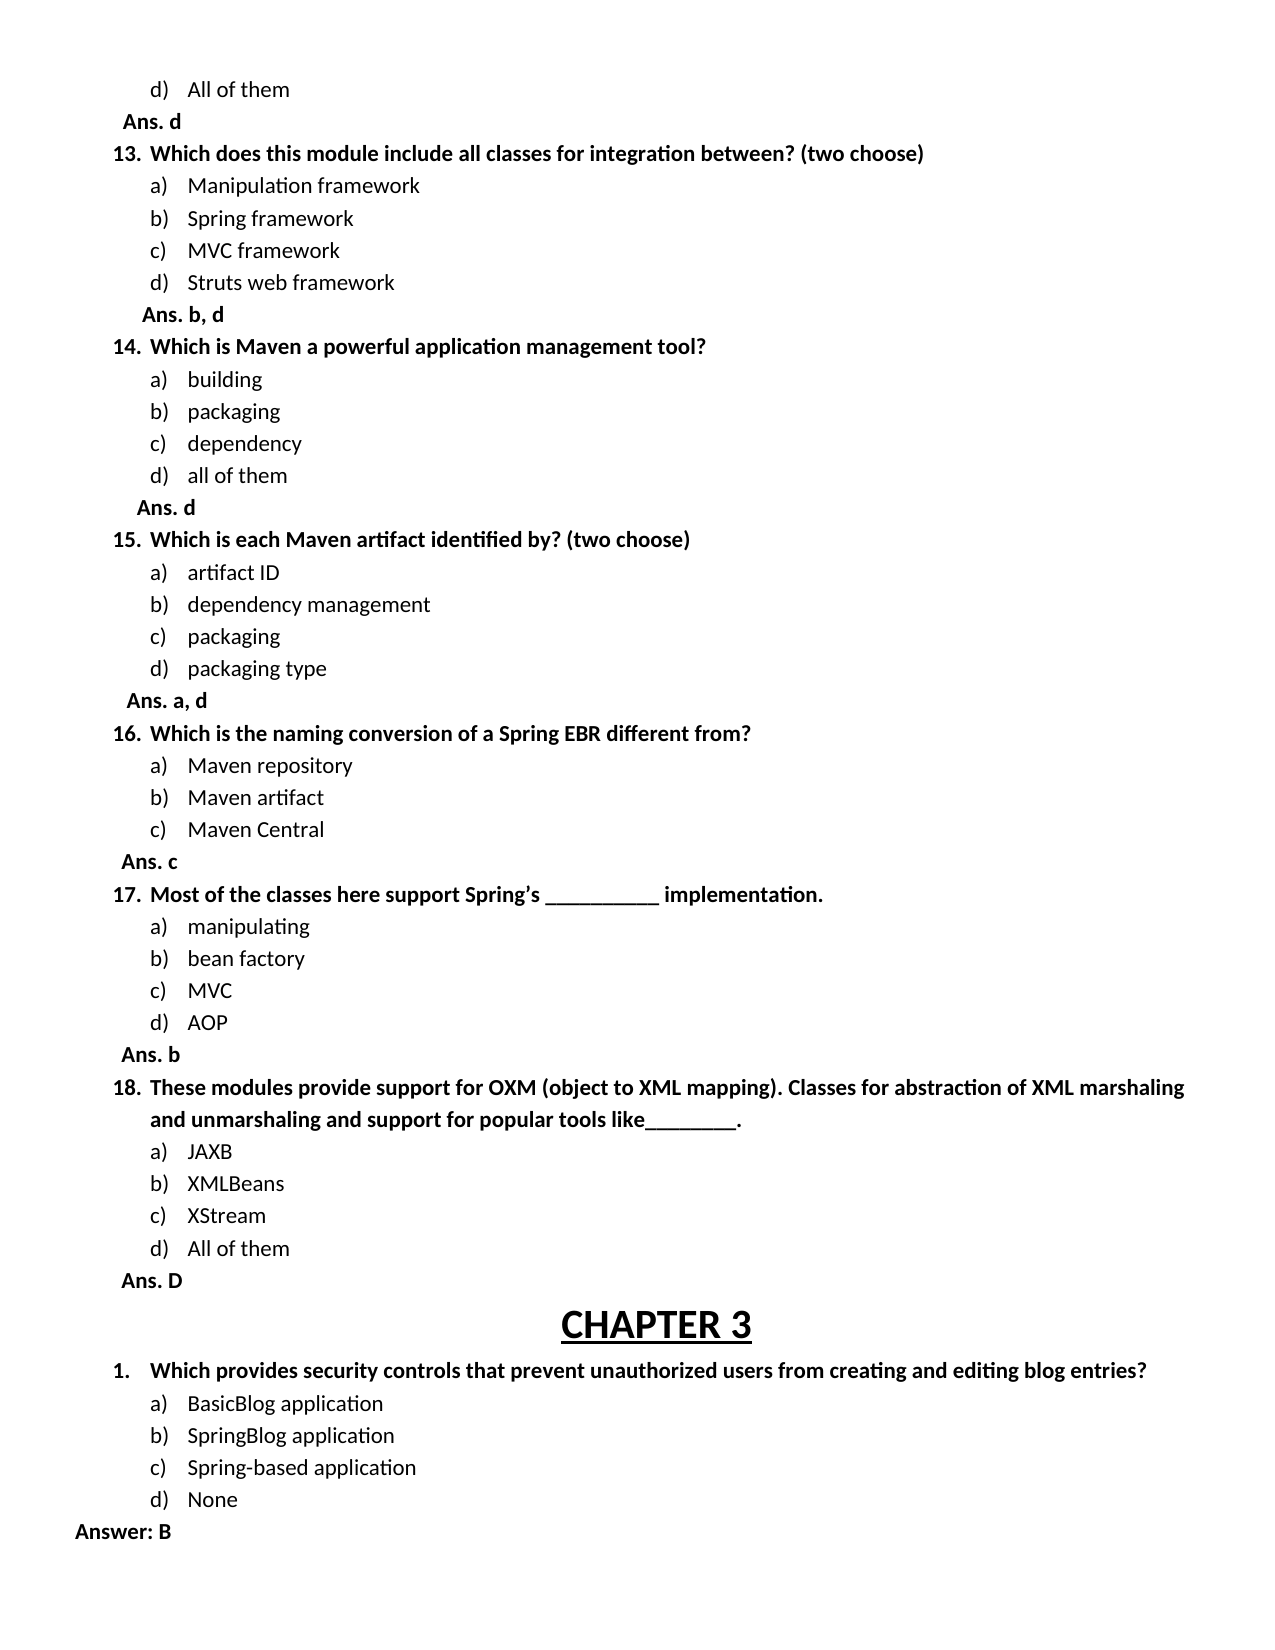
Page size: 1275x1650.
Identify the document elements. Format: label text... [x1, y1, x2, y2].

list Struts web framework [150, 268, 1200, 296]
list MVC [150, 976, 1200, 1004]
list dependency management [150, 590, 1200, 618]
list None [150, 1485, 1200, 1513]
list AOP [150, 1008, 1200, 1036]
list Maven Central [150, 815, 1200, 843]
list all of them [150, 461, 1200, 489]
text Ans. a, d [75, 687, 1200, 714]
list SpringBlog application [150, 1421, 1200, 1449]
list All of them [150, 1234, 1200, 1262]
list These modules provide support for OXM (object to XML mapping). Classes for abstraction of XML marshaling and unmarshaling and support for popular tools like________. [112, 1073, 1200, 1133]
list MVC framework [150, 236, 1200, 264]
list packaging [150, 622, 1200, 650]
list packaging [150, 397, 1200, 425]
text Ans. c [75, 847, 1200, 876]
list Which does this module include all classes for integration between? (two choose) [112, 139, 1200, 167]
list BasicBlog application [150, 1389, 1200, 1417]
list Spring framework [150, 204, 1200, 232]
list dependency [150, 429, 1200, 457]
list Manipulation framework [150, 172, 1200, 199]
list XMLBeans [150, 1169, 1200, 1197]
list Spring-based application [150, 1453, 1200, 1481]
list artifact ID [150, 558, 1200, 586]
list JAXB [150, 1137, 1200, 1165]
list XStream [150, 1202, 1200, 1229]
text CHAPTER 3 [112, 1298, 1200, 1349]
list packaging type [150, 654, 1200, 682]
list Maven repository [150, 751, 1200, 779]
list bean factory [150, 944, 1200, 972]
text Ans. d [112, 107, 1200, 135]
list Most of the classes here support Spring’s __________ implementation. [112, 880, 1200, 908]
list Which is Maven a powerful application management tool? [112, 332, 1200, 361]
list Which is the naming conversion of a Spring EBR different from? [112, 719, 1200, 747]
text Ans. b, d [75, 300, 1200, 328]
list Which is each Maven artifact identified by? (two choose) [112, 526, 1200, 554]
list Maven artifact [150, 783, 1200, 811]
list manipulating [150, 912, 1200, 940]
text Ans. d [75, 493, 1200, 521]
text Ans. b [75, 1041, 1200, 1069]
list Which provides security controls that prevent unauthorized users from creating and editing blog entries? [112, 1357, 1200, 1384]
list building [150, 365, 1200, 393]
list All of them [150, 75, 1200, 103]
text Answer: B [75, 1517, 1200, 1546]
text Ans. D [75, 1266, 1200, 1294]
